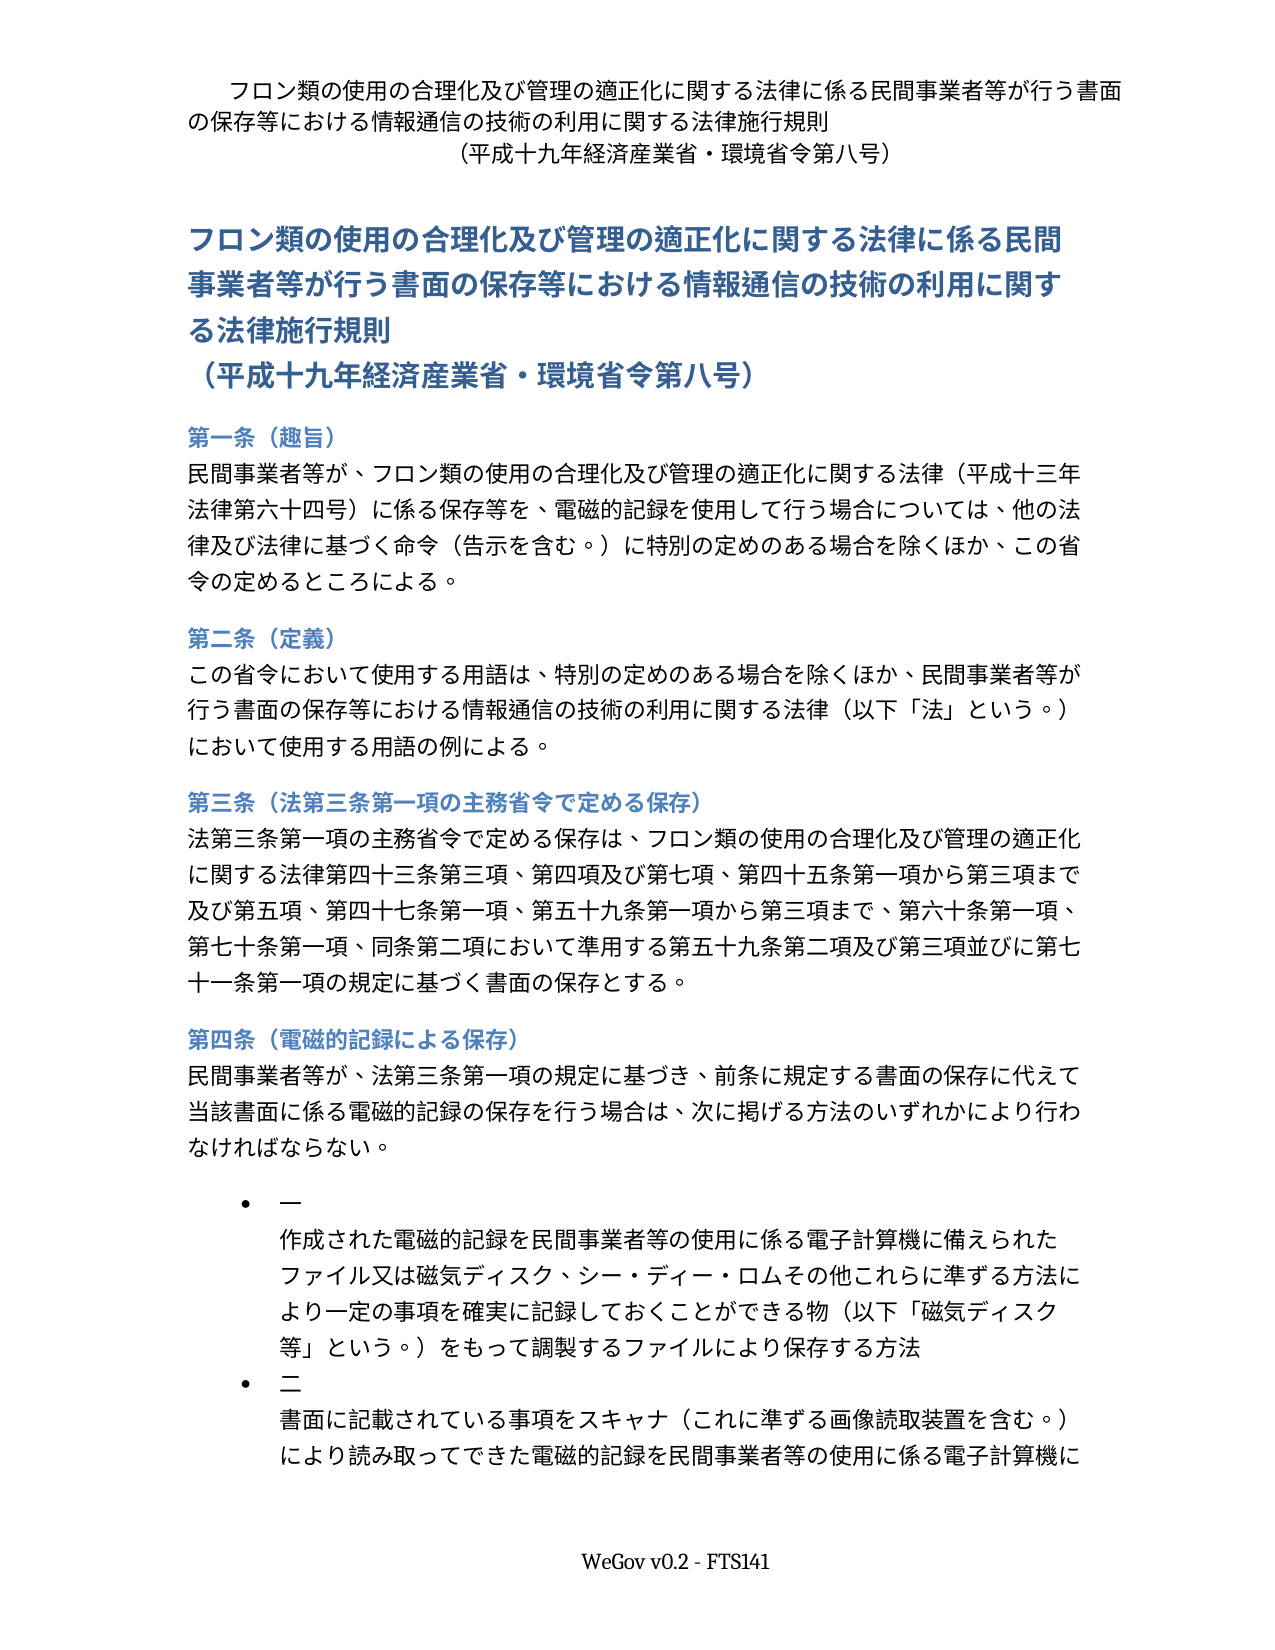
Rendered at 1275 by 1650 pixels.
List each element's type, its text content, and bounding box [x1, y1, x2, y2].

subtitle 第四条（電磁的記録による保存） [187, 1024, 1087, 1055]
text 民間事業者等が、法第三条第一項の規定に基づき、前条に規定する書面の保存に代えて当該書面に係る電磁的記録の保存を行う場合は、次に掲げる方法のいずれかにより行わなければならない。 [187, 1059, 1087, 1163]
subtitle 第三条（法第三条第一項の主務省令で定める保存） [187, 787, 1087, 818]
subtitle 第二条（定義） [187, 623, 1087, 654]
list 一 作成された電磁的記録を民間事業者等の使用に係る電子計算機に備えられたファイル又は磁気ディスク、シー・ディー・ロムその他これらに準ずる方法により一定の事項を確実に記録しておくことができる物（以下「磁気ディスク等」という。）をもって調製するファイルにより保存する方法 [242, 1188, 1087, 1363]
text 法第三条第一項の主務省令で定める保存は、フロン類の使用の合理化及び管理の適正化に関する法律第四十三条第三項、第四項及び第七項、第四十五条第一項から第三項まで及び第五項、第四十七条第一項、第五十九条第一項から第三項まで、第六十条第一項、第七十条第一項、同条第二項において準用する第五十九条第二項及び第三項並びに第七十一条第一項の規定に基づく書面の保存とする。 [187, 823, 1087, 998]
text この省令において使用する用語は、特別の定めのある場合を除くほか、民間事業者等が行う書面の保存等における情報通信の技術の利用に関する法律（以下「法」という。）において使用する用語の例による。 [187, 658, 1087, 762]
subtitle フロン類の使用の合理化及び管理の適正化に関する法律に係る民間事業者等が行う書面の保存等における情報通信の技術の利用に関する法律施行規則 （平成十九年経済産業省・環境省令第八号） [187, 219, 1087, 395]
subtitle 第一条（趣旨） [187, 422, 1087, 453]
list 二 書面に記載されている事項をスキャナ（これに準ずる画像読取装置を含む。）により読み取ってできた電磁的記録を民間事業者等の使用に係る電子計算機に備えられたファイル又は磁気ディスク等をもって調製するファイルにより保存する方法 [242, 1368, 1087, 1471]
text 民間事業者等が、フロン類の使用の合理化及び管理の適正化に関する法律（平成十三年法律第六十四号）に係る保存等を、電磁的記録を使用して行う場合については、他の法律及び法律に基づく命令（告示を含む。）に特別の定めのある場合を除くほか、この省令の定めるところによる。 [187, 458, 1087, 597]
